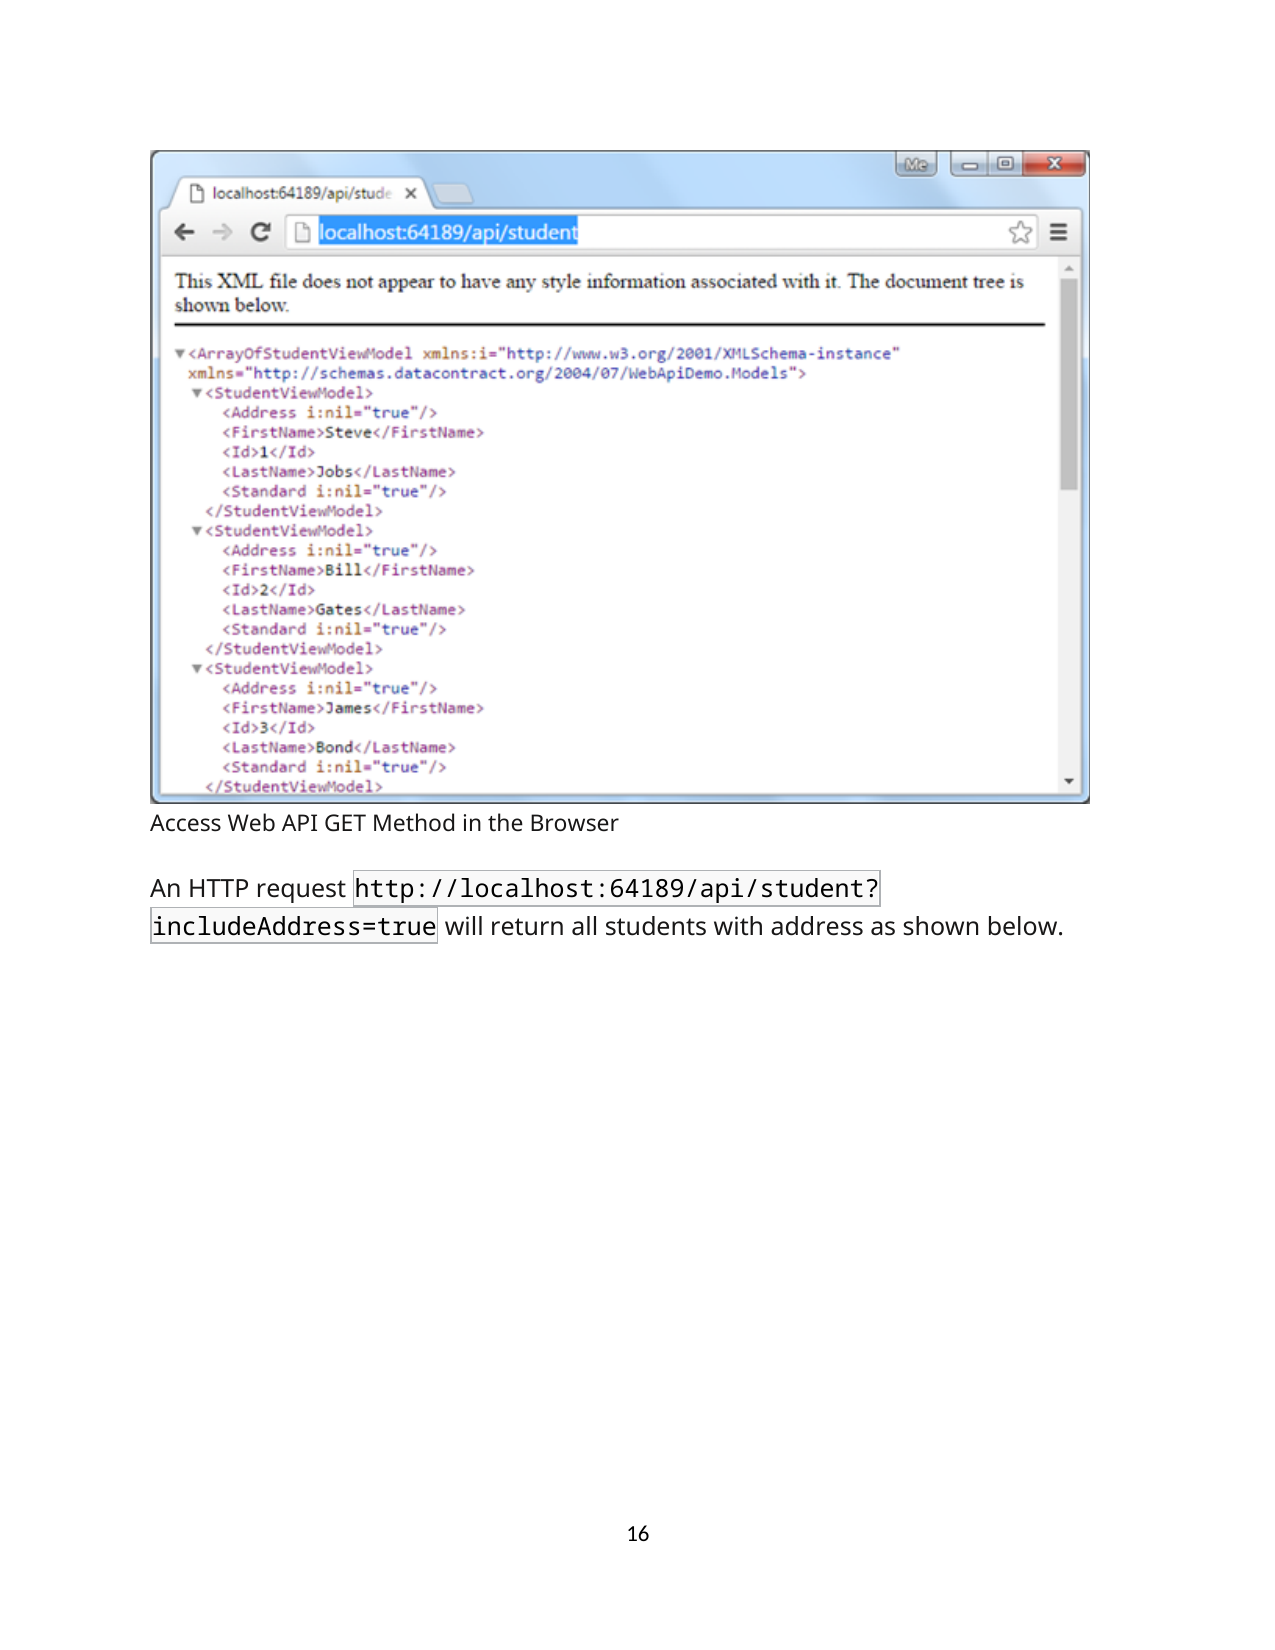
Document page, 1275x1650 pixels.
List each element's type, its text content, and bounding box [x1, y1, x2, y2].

picture [150, 150, 1090, 804]
text An HTTP request http://localhost:64189/api/student?includeAddress=true will return all students with address as shown below. [438, 869, 1125, 944]
text An HTTP request http://localhost:64189/api/student?includeAddress=true will return all students with address as shown below. [150, 869, 880, 907]
